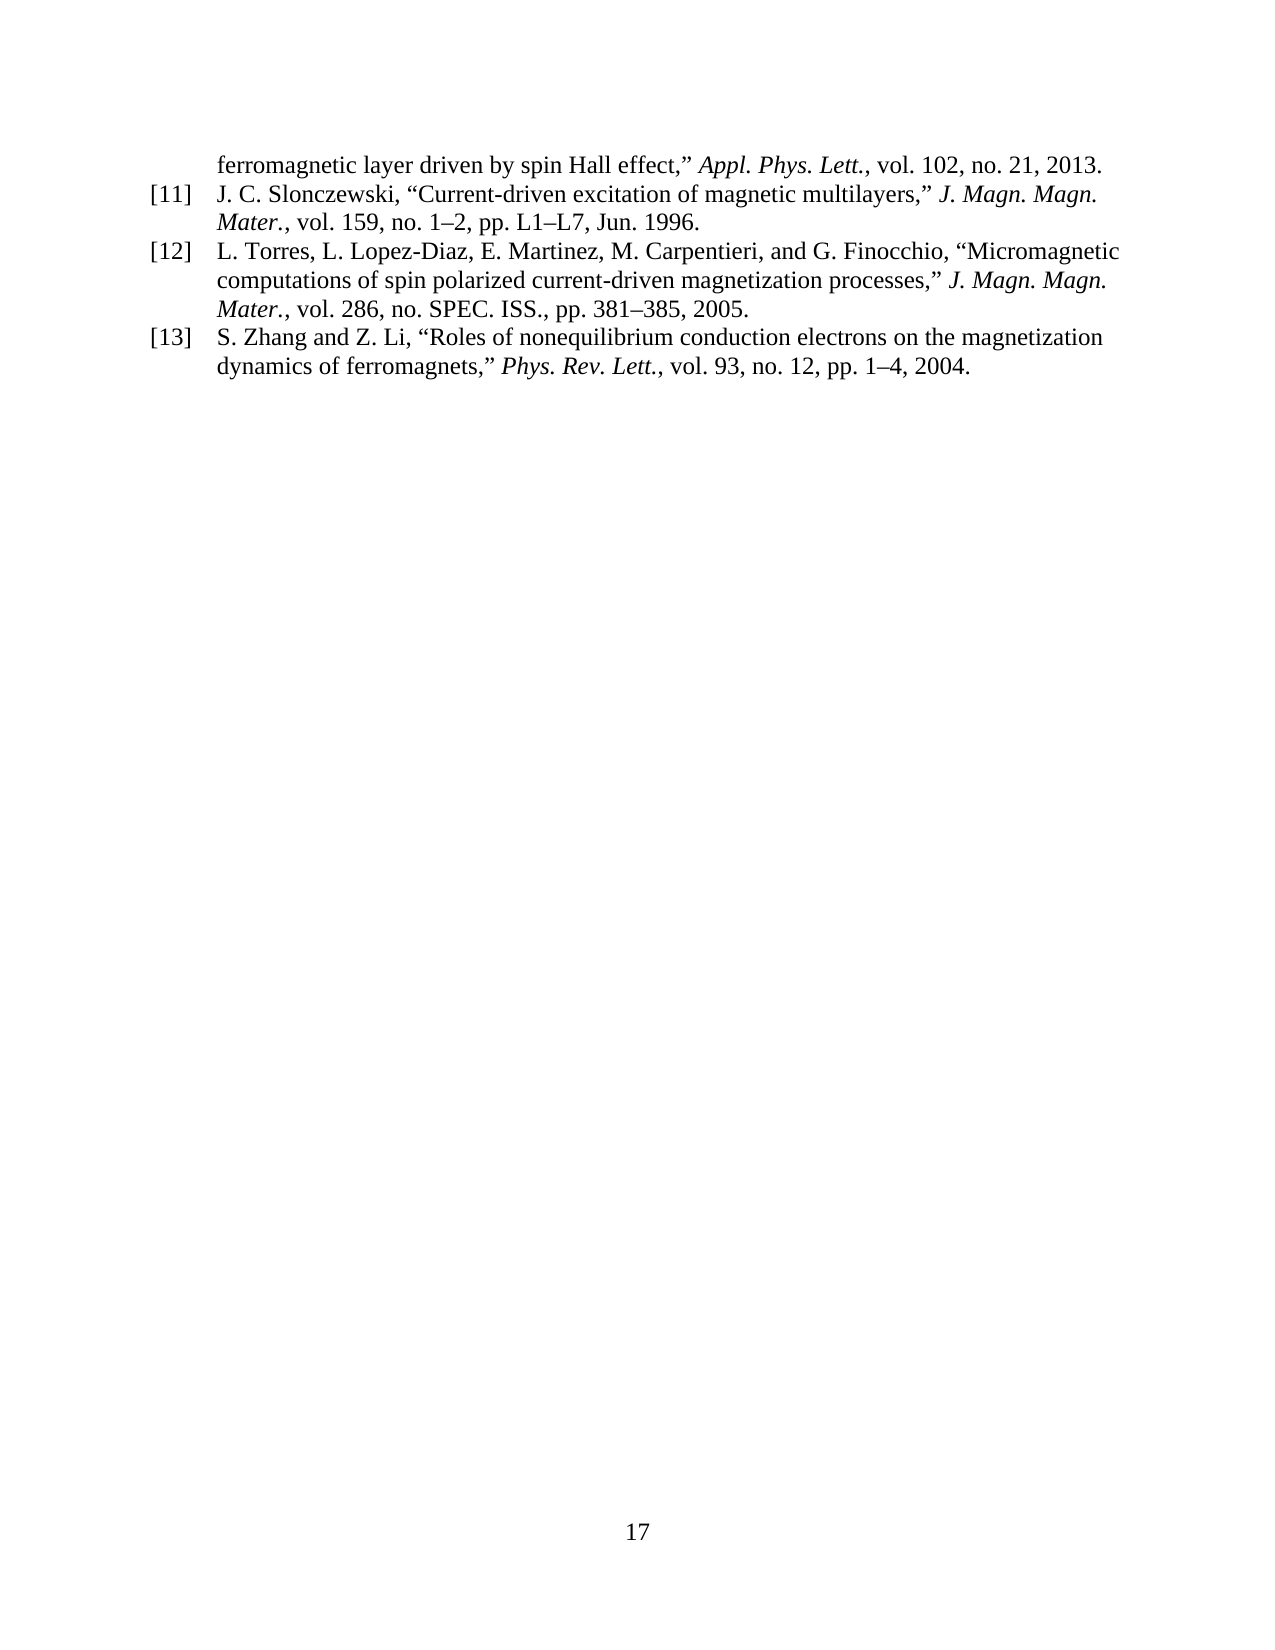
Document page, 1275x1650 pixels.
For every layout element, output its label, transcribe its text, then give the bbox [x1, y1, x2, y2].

text [11] J. C. Slonczewski, “Current-driven excitation of magnetic multilayers,” J. Magn. Magn. Mater., vol. 159, no. 1–2, pp. L1–L7, Jun. 1996. [150, 179, 1125, 236]
text [13] S. Zhang and Z. Li, “Roles of nonequilibrium conduction electrons on the magnetization dynamics of ferromagnets,” Phys. Rev. Lett., vol. 93, no. 12, pp. 1–4, 2004. [150, 322, 1125, 380]
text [150, 150, 1125, 179]
text [12] L. Torres, L. Lopez-Diaz, E. Martinez, M. Carpentieri, and G. Finocchio, “Micromagnetic computations of spin polarized current-driven magnetization processes,” J. Magn. Magn. Mater., vol. 286, no. SPEC. ISS., pp. 381–385, 2005. [150, 236, 1125, 322]
